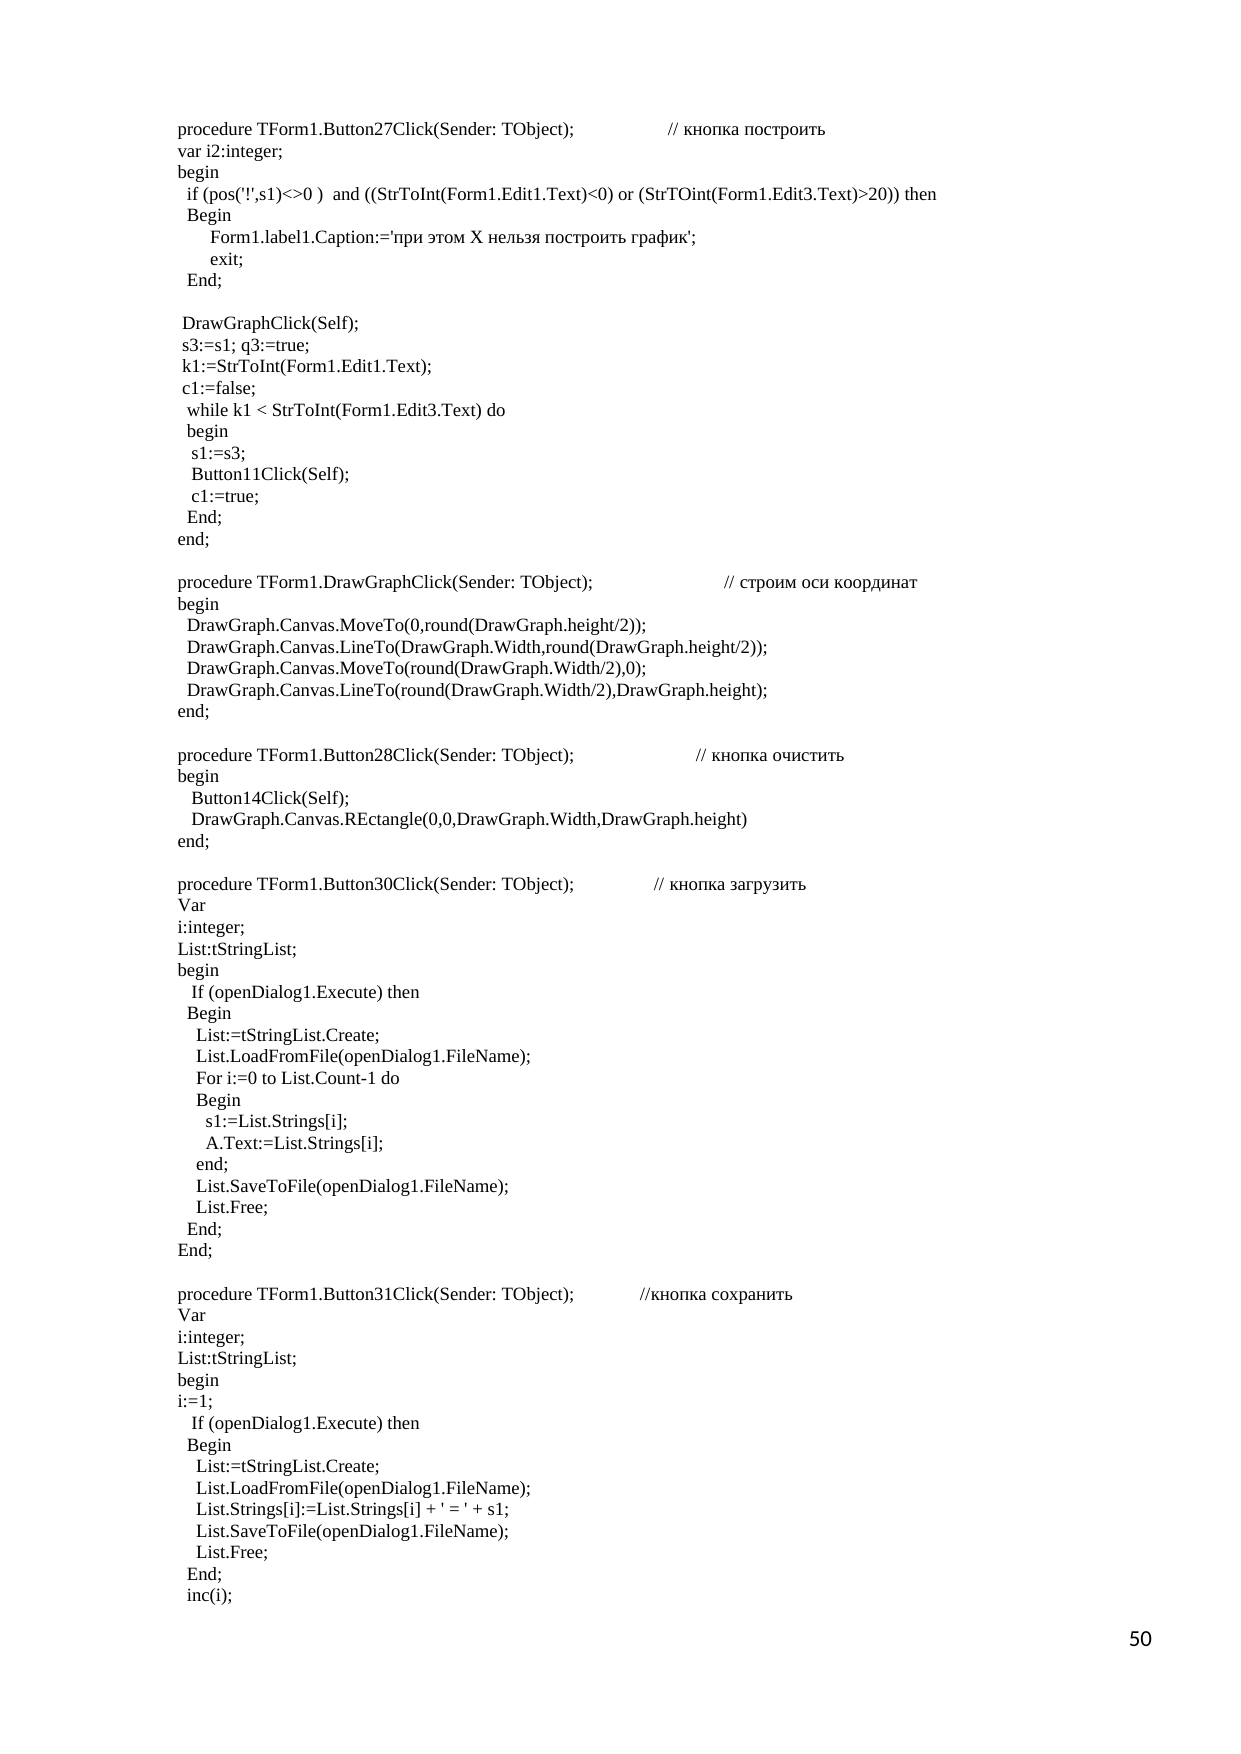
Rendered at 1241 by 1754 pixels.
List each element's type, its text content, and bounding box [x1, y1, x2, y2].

text Form1.label1.Caption:='при этом X нельзя построить график'; [177, 226, 1152, 247]
text i:integer; [177, 1326, 1152, 1347]
text DrawGraph.Canvas.LineTo(round(DrawGraph.Width/2),DrawGraph.height); [177, 679, 1152, 700]
text Var [177, 894, 1152, 916]
text Begin [177, 204, 1152, 226]
text c1:=false; [177, 377, 1152, 398]
text Begin [177, 1433, 1152, 1455]
text if (pos('!',s1)<>0 ) and ((StrToInt(Form1.Edit1.Text)<0) or (StrTOint(Form1.Edit3.Text)>20)) then [177, 183, 1152, 204]
text procedure TForm1.Button31Click(Sender: TObject); //кнопка сохранить [177, 1282, 1152, 1304]
text s1:=s3; [177, 442, 1152, 463]
text i:=1; [177, 1390, 1152, 1412]
text End; [177, 1239, 1152, 1261]
text End; [177, 506, 1152, 528]
text List:=tStringList.Create; [177, 1024, 1152, 1045]
text List:tStringList; [177, 1347, 1152, 1369]
text End; [177, 1218, 1152, 1239]
text s1:=List.Strings[i]; [177, 1110, 1152, 1132]
text end; [177, 1153, 1152, 1175]
text begin [177, 592, 1152, 614]
text var i2:integer; [177, 140, 1152, 161]
text procedure TForm1.DrawGraphClick(Sender: TObject); // строим оси координат [177, 571, 1152, 592]
text Begin [177, 1002, 1152, 1024]
text DrawGraph.Canvas.LineTo(DrawGraph.Width,round(DrawGraph.height/2)); [177, 636, 1152, 657]
text end; [177, 528, 1152, 549]
text s3:=s1; q3:=true; [177, 334, 1152, 355]
text procedure TForm1.Button30Click(Sender: TObject); // кнопка загрузить [177, 873, 1152, 894]
text DrawGraphClick(Self); [177, 312, 1152, 334]
text List.Strings[i]:=List.Strings[i] + ' = ' + s1; [177, 1498, 1152, 1520]
text List:tStringList; [177, 937, 1152, 959]
text DrawGraph.Canvas.REctangle(0,0,DrawGraph.Width,DrawGraph.height) [177, 808, 1152, 830]
text A.Text:=List.Strings[i]; [177, 1132, 1152, 1153]
text begin [177, 765, 1152, 787]
text List.Free; [177, 1541, 1152, 1563]
text List.SaveToFile(openDialog1.FileName); [177, 1520, 1152, 1541]
text Var [177, 1304, 1152, 1326]
text begin [177, 161, 1152, 183]
text DrawGraph.Canvas.MoveTo(0,round(DrawGraph.height/2)); [177, 614, 1152, 636]
text procedure TForm1.Button28Click(Sender: TObject); // кнопка очистить [177, 743, 1152, 765]
text Button11Click(Self); [177, 463, 1152, 485]
text For i:=0 to List.Count-1 do [177, 1067, 1152, 1088]
text End; [177, 1563, 1152, 1584]
text end; [177, 830, 1152, 851]
text End; [177, 269, 1152, 291]
text begin [177, 420, 1152, 442]
text DrawGraph.Canvas.MoveTo(round(DrawGraph.Width/2),0); [177, 657, 1152, 679]
text List.LoadFromFile(openDialog1.FileName); [177, 1045, 1152, 1067]
text If (openDialog1.Execute) then [177, 981, 1152, 1002]
text List.SaveToFile(openDialog1.FileName); [177, 1175, 1152, 1196]
text begin [177, 959, 1152, 981]
text Button14Click(Self); [177, 787, 1152, 808]
text while k1 < StrToInt(Form1.Edit3.Text) do [177, 398, 1152, 420]
text k1:=StrToInt(Form1.Edit1.Text); [177, 355, 1152, 377]
text List:=tStringList.Create; [177, 1455, 1152, 1477]
text c1:=true; [177, 485, 1152, 506]
text Begin [177, 1088, 1152, 1110]
text List.LoadFromFile(openDialog1.FileName); [177, 1477, 1152, 1498]
text procedure TForm1.Button27Click(Sender: TObject); // кнопка построить [177, 118, 1152, 140]
text end; [177, 700, 1152, 722]
text If (openDialog1.Execute) then [177, 1412, 1152, 1433]
text inc(i); [177, 1584, 1152, 1606]
text exit; [177, 247, 1152, 269]
text begin [177, 1369, 1152, 1390]
text List.Free; [177, 1196, 1152, 1218]
text i:integer; [177, 916, 1152, 937]
